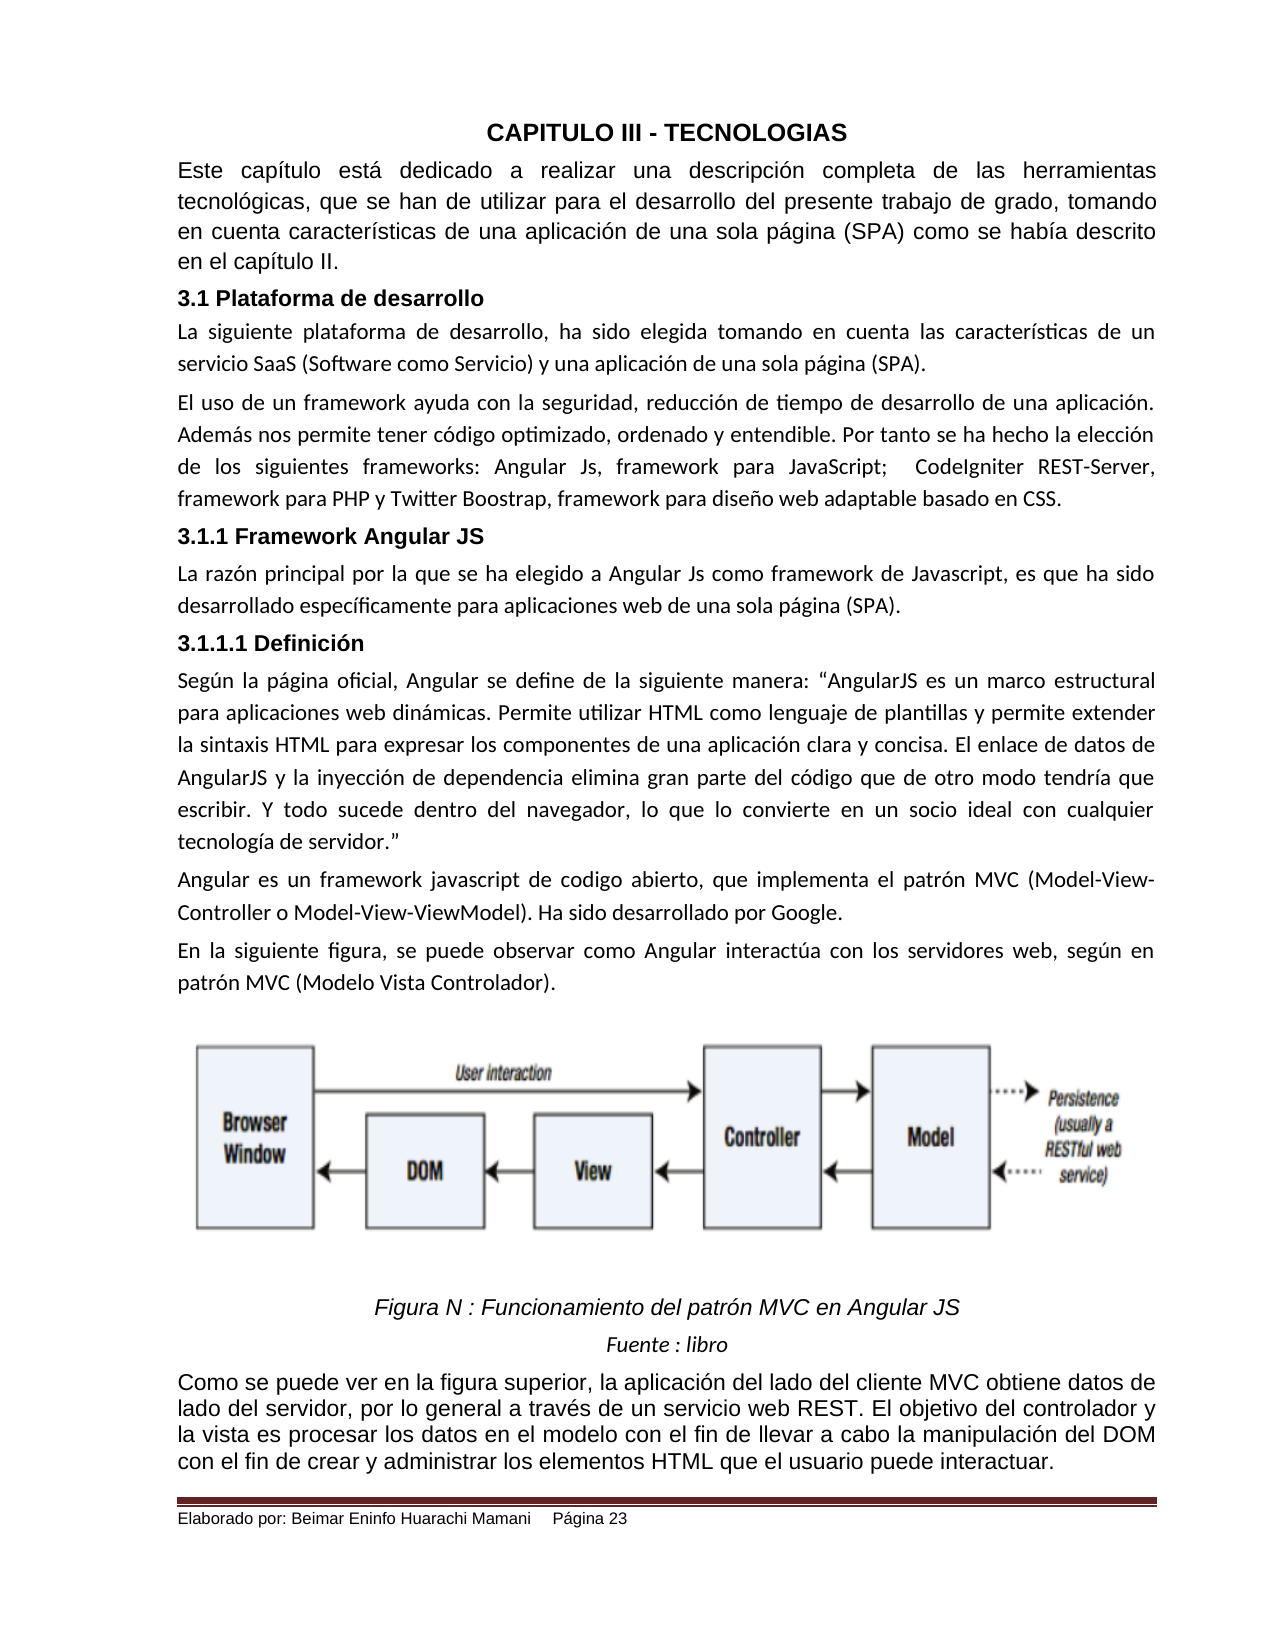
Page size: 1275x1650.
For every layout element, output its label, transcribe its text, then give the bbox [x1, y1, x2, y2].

subtitle CAPITULO III - TECNOLOGIAS [177, 118, 1157, 147]
subtitle 3.1.1.1 Definición [177, 630, 1157, 656]
subtitle Figura N : Funcionamiento del patrón MVC en Angular JS [177, 1294, 1157, 1320]
subtitle 3.1.1 Framework Angular JS [177, 523, 1157, 549]
picture [177, 1006, 1155, 1284]
text Como se puede ver en la figura superior, la aplicación del lado del cliente MVC obtiene datos de lado del servidor, por lo general a través de un servicio web REST. El objetivo del controlador y la vista es procesar los datos en el modelo con el fin de llevar a cabo la manipulación del DOM con el fin de crear y administrar los elementos HTML que el usuario puede interactuar. [177, 1369, 1157, 1474]
text La razón principal por la que se ha elegido a Angular Js como framework de Javascript, es que ha sido desarrollado específicamente para aplicaciones web de una sola página (SPA). [177, 559, 1157, 619]
text Angular es un framework javascript de codigo abierto, que implementa el patrón MVC (Model-View-Controller o Model-View-ViewModel). Ha sido desarrollado por Google. [177, 866, 1157, 926]
text La siguiente plataforma de desarrollo, ha sido elegida tomando en cuenta las características de un servicio SaaS (Software como Servicio) y una aplicación de una sola página (SPA). [177, 317, 1157, 377]
text Según la página oficial, Angular se define de la siguiente manera: “AngularJS es un marco estructural para aplicaciones web dinámicas. Permite utilizar HTML como lenguaje de plantillas y permite extender la sintaxis HTML para expresar los componentes de una aplicación clara y concisa. El enlace de datos de AngularJS y la inyección de dependencia elimina gran parte del código que de otro modo tendría que escribir. Y todo sucede dentro del navegador, lo que lo convierte en un socio ideal con cualquier tecnología de servidor.” [177, 666, 1157, 855]
text Fuente : libro [177, 1330, 1157, 1358]
text Este capítulo está dedicado a realizar una descripción completa de las herramientas tecnológicas, que se han de utilizar para el desarrollo del presente trabajo de grado, tomando en cuenta características de una aplicación de una sola página (SPA) como se había descrito en el capítulo II. [177, 157, 1157, 274]
text El uso de un framework ayuda con la seguridad, reducción de tiempo de desarrollo de una aplicación. Además nos permite tener código optimizado, ordenado y entendible. Por tanto se ha hecho la elección de los siguientes frameworks: Angular Js, framework para JavaScript; CodeIgniter REST-Server, framework para PHP y Twitter Boostrap, framework para diseño web adaptable basado en CSS. [177, 388, 1157, 512]
subtitle 3.1 Plataforma de desarrollo [177, 284, 1157, 311]
text En la siguiente figura, se puede observar como Angular interactúa con los servidores web, según en patrón MVC (Modelo Vista Controlador). [177, 936, 1157, 996]
